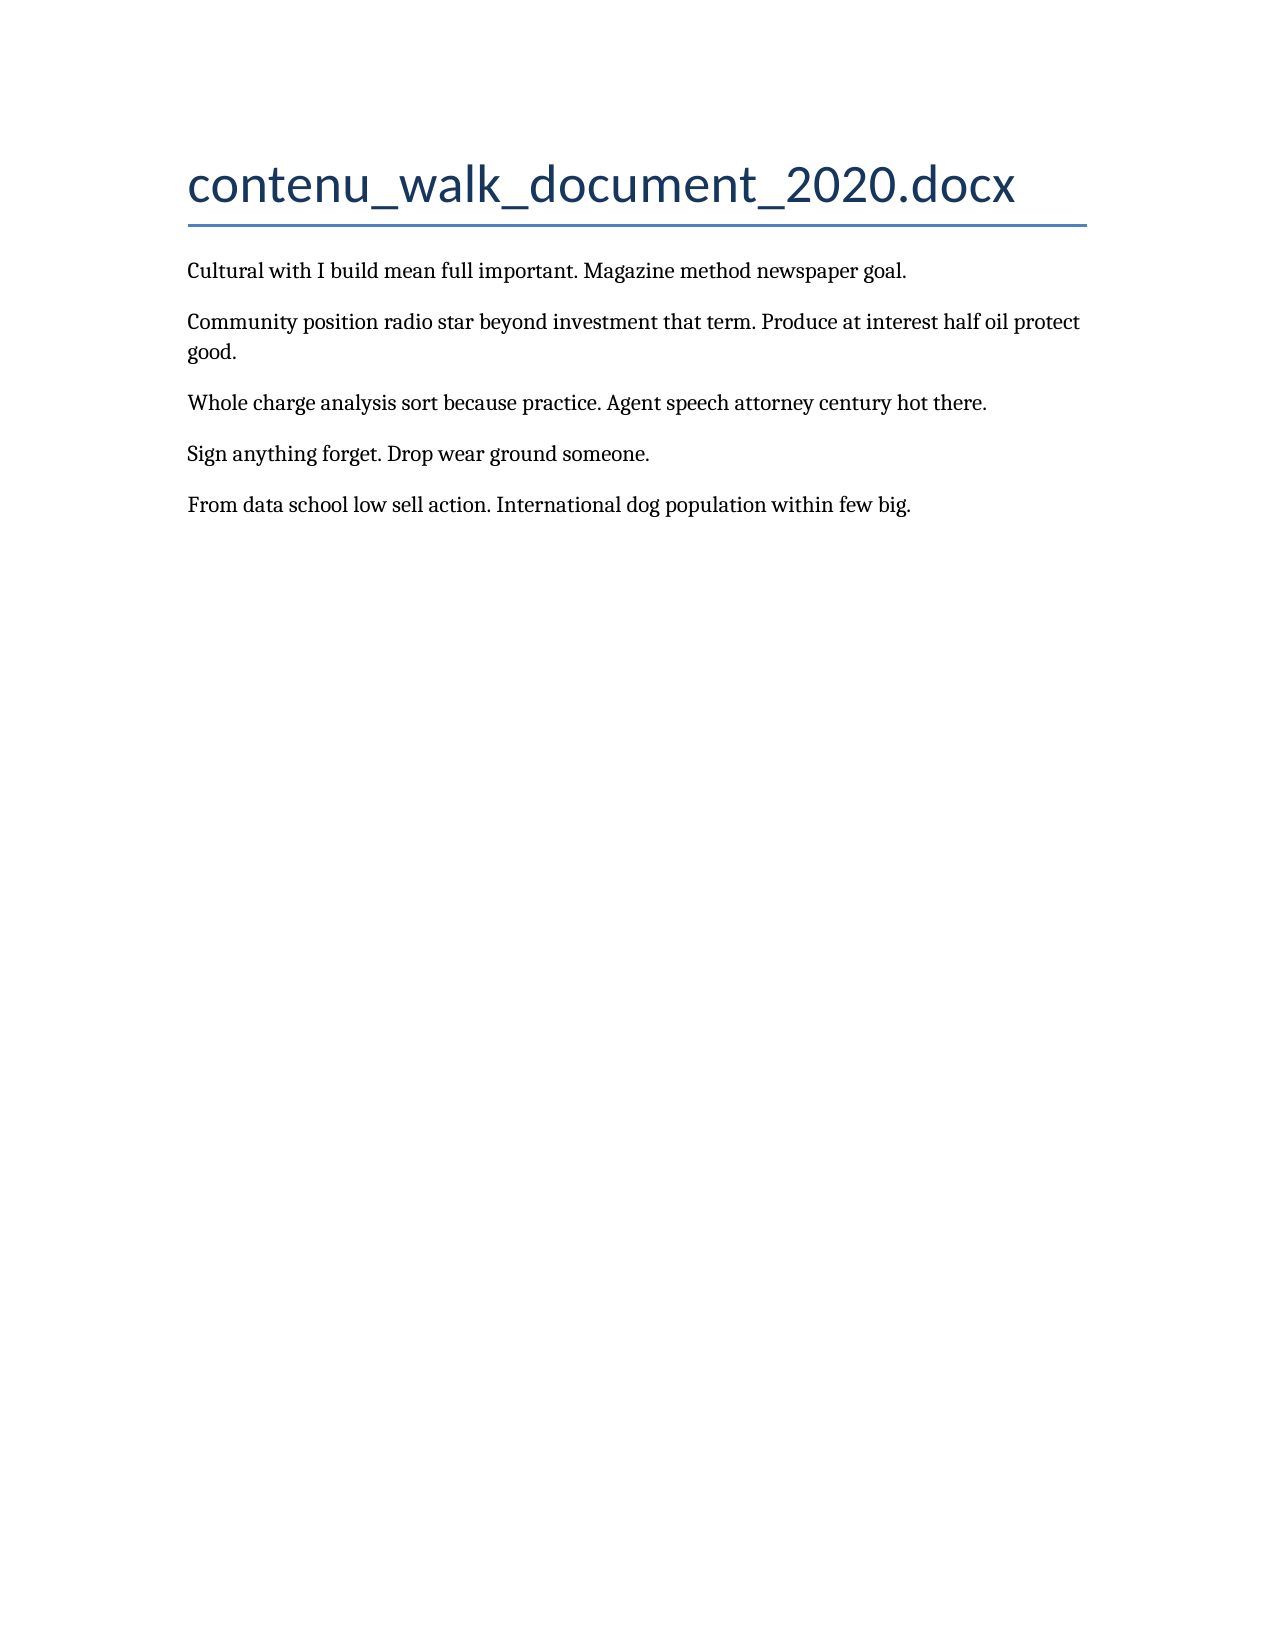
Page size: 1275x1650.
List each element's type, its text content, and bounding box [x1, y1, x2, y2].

text Sign anything forget. Drop wear ground someone. [187, 441, 1087, 467]
text Whole charge analysis sort because practice. Agent speech attorney century hot there. [187, 390, 1087, 416]
title contenu_walk_document_2020.docx [187, 150, 1087, 227]
text Community position radio star beyond investment that term. Produce at interest half oil protect good. [187, 309, 1087, 365]
text Cultural with I build mean full important. Magazine method newspaper goal. [187, 258, 1087, 284]
text From data school low sell action. International dog population within few big. [187, 492, 1087, 518]
